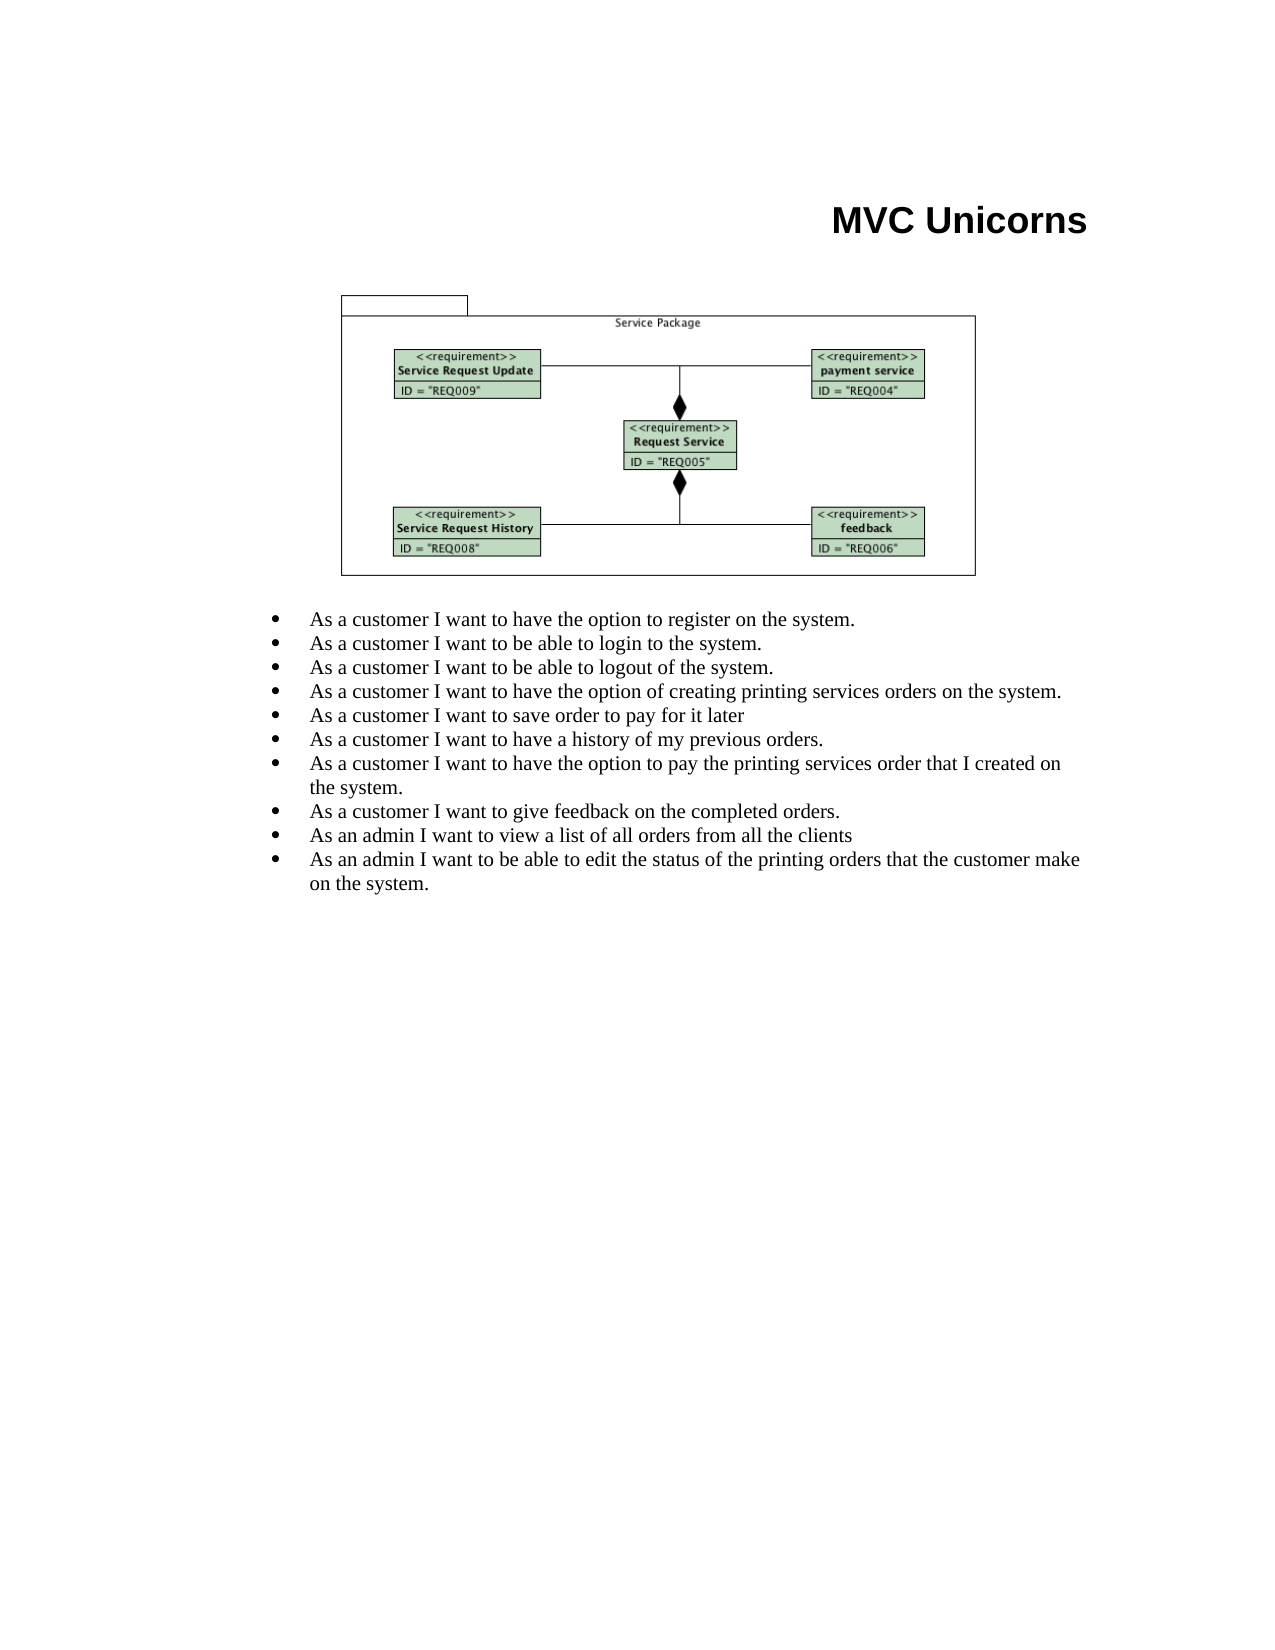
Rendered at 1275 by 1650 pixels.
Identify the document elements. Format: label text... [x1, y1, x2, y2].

list As a customer I want to have a history of my previous orders. [272, 727, 1087, 751]
list As a customer I want to be able to login to the system. [272, 631, 1087, 654]
list As a customer I want to have the option to register on the system. [272, 606, 1087, 631]
list As a customer I want to save order to pay for it later [272, 703, 1087, 727]
list As a customer I want to be able to logout of the system. [272, 654, 1087, 679]
list As a customer I want to have the option of creating printing services orders on the system. [272, 679, 1087, 703]
list As an admin I want to be able to edit the status of the printing orders that the customer make on the system. [272, 847, 1087, 895]
list As a customer I want to have the option to pay the printing services order that I created on the system. [272, 751, 1087, 799]
list As an admin I want to view a list of all orders from all the clients [272, 823, 1087, 847]
list As a customer I want to give feedback on the completed orders. [272, 799, 1087, 823]
picture [336, 289, 986, 583]
